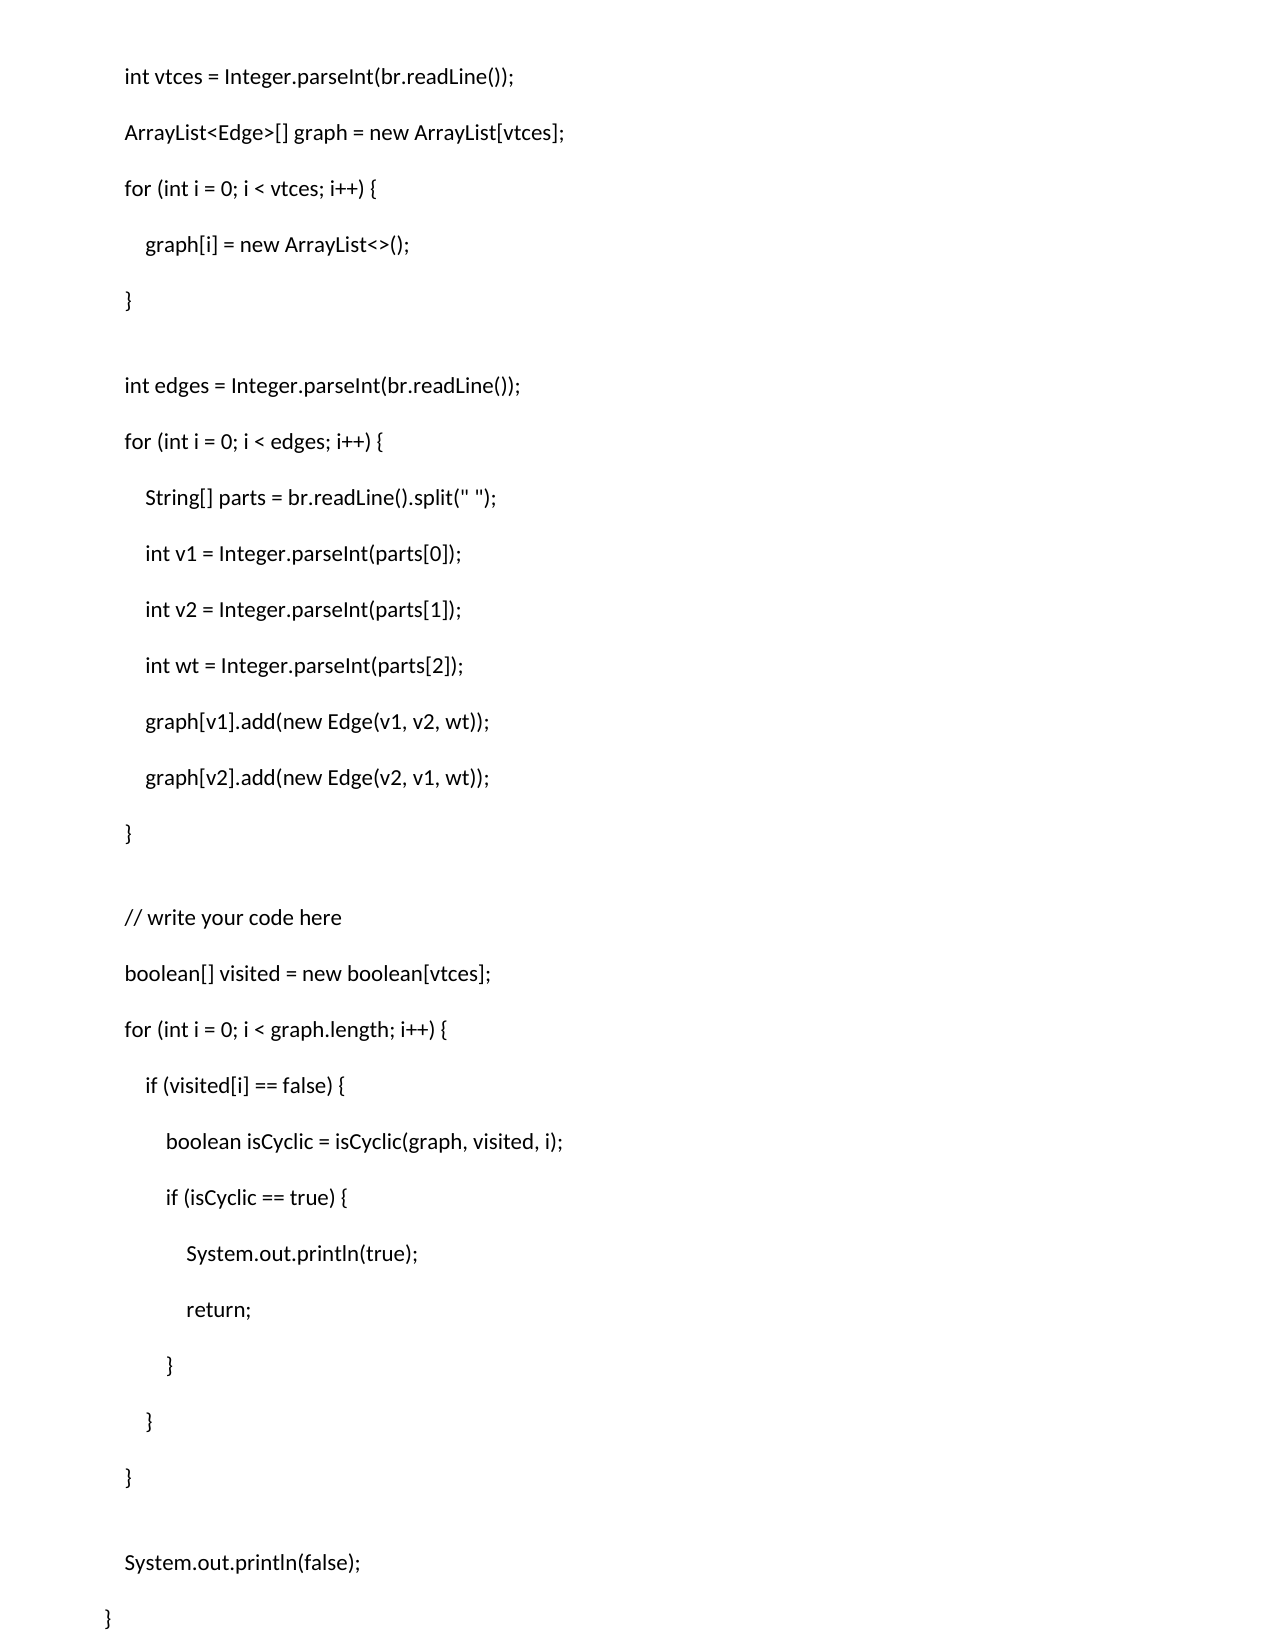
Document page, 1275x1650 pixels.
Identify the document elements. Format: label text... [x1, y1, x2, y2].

text } [83, 1463, 1254, 1492]
text boolean isCyclic = isCyclic(graph, visited, i); [83, 1127, 1254, 1155]
text graph[v2].add(new Edge(v2, v1, wt)); [83, 763, 1254, 791]
text for (int i = 0; i < vtces; i++) { [83, 174, 1254, 203]
text } [83, 287, 1254, 315]
text for (int i = 0; i < graph.length; i++) { [83, 1015, 1254, 1043]
text } [83, 1407, 1254, 1436]
text int vtces = Integer.parseInt(br.readLine()); [83, 62, 1254, 91]
text System.out.println(true); [83, 1239, 1254, 1267]
text System.out.println(false); [83, 1548, 1254, 1576]
text int v2 = Integer.parseInt(parts[1]); [83, 595, 1254, 623]
text int edges = Integer.parseInt(br.readLine()); [83, 371, 1254, 399]
text if (isCyclic == true) { [83, 1183, 1254, 1211]
text boolean[] visited = new boolean[vtces]; [83, 959, 1254, 987]
text int v1 = Integer.parseInt(parts[0]); [83, 539, 1254, 567]
text ArrayList<Edge>[] graph = new ArrayList[vtces]; [83, 118, 1254, 147]
text // write your code here [83, 903, 1254, 931]
text int wt = Integer.parseInt(parts[2]); [83, 651, 1254, 679]
text for (int i = 0; i < edges; i++) { [83, 427, 1254, 455]
text } [83, 819, 1254, 847]
text } [83, 1604, 1254, 1632]
text } [83, 1351, 1254, 1379]
text graph[i] = new ArrayList<>(); [83, 231, 1254, 259]
text return; [83, 1295, 1254, 1323]
text graph[v1].add(new Edge(v1, v2, wt)); [83, 707, 1254, 735]
text String[] parts = br.readLine().split(" "); [83, 483, 1254, 511]
text if (visited[i] == false) { [83, 1071, 1254, 1099]
